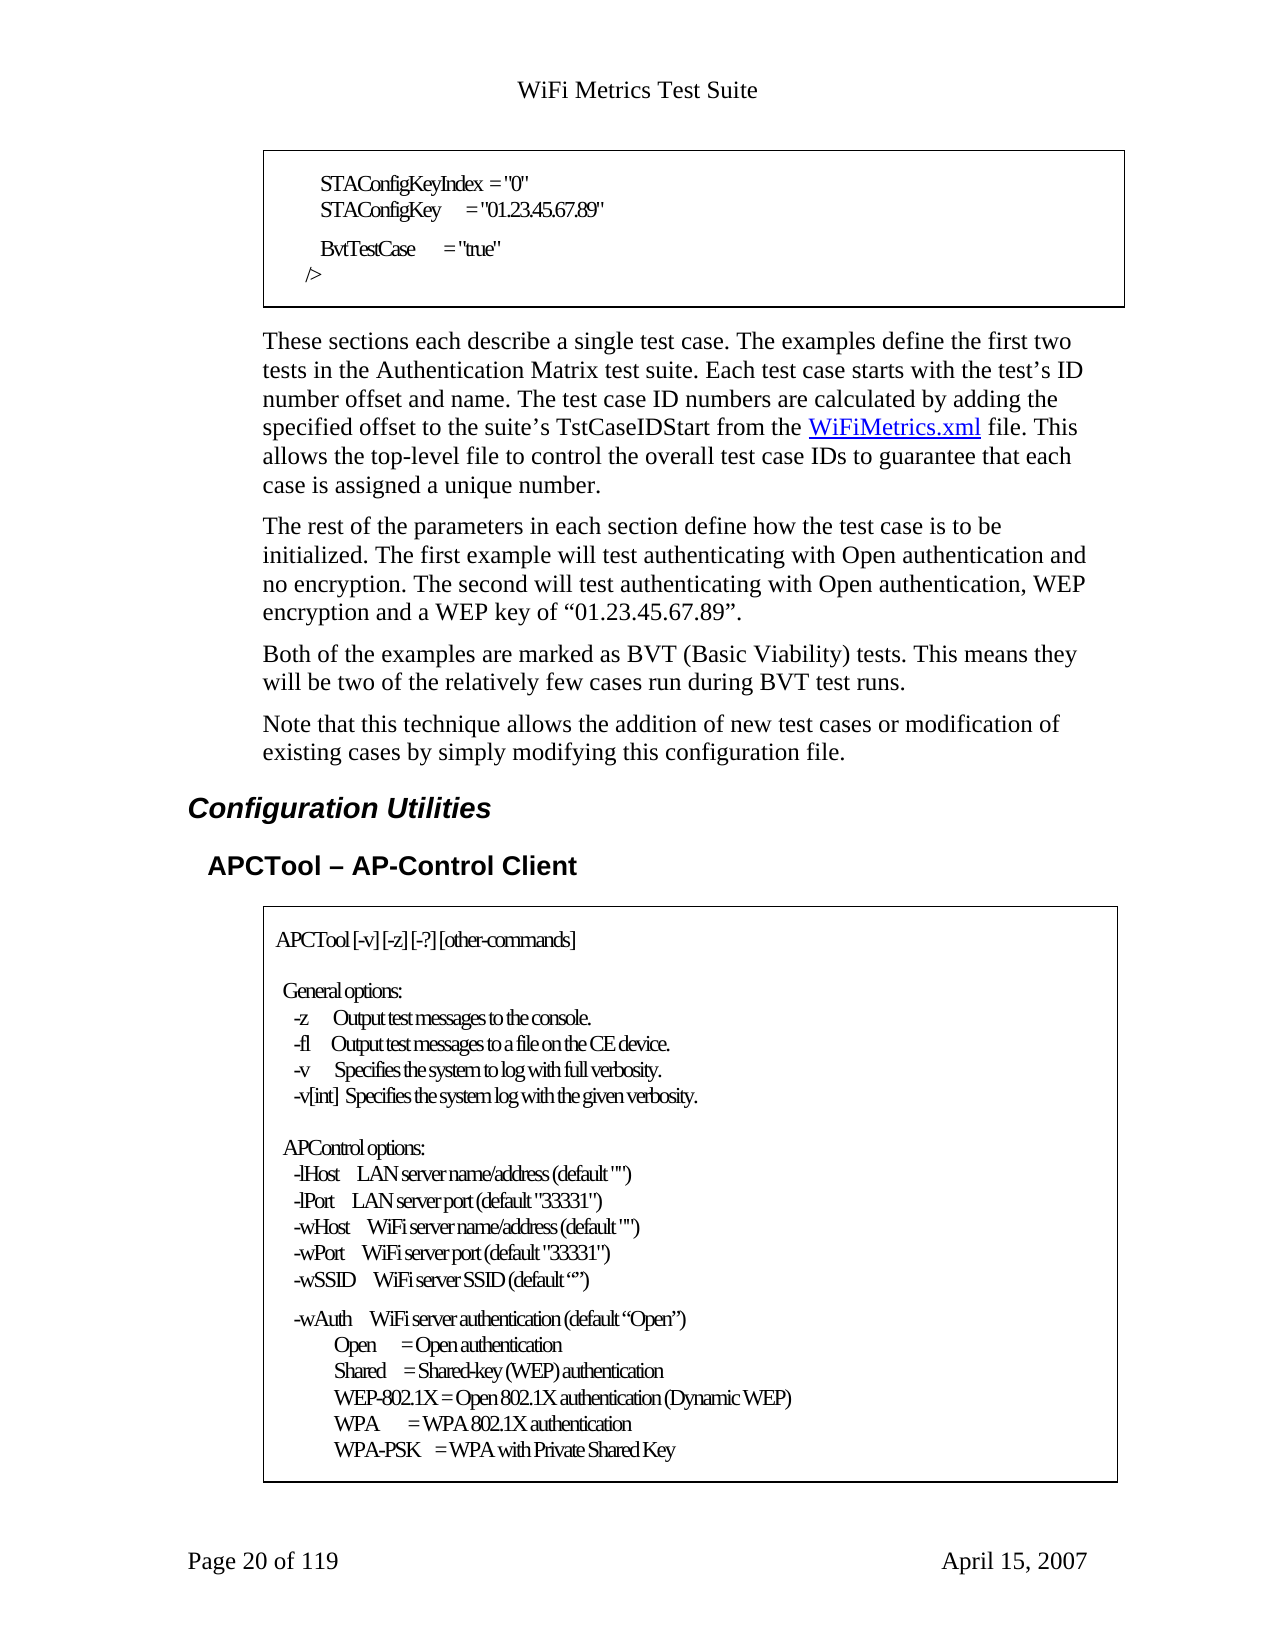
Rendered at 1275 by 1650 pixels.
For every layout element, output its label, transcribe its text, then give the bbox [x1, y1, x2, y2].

subtitle Configuration Utilities [187, 791, 1087, 825]
text Note that this technique allows the addition of new test cases or modification of existing cases by simply modifying this configuration file. [262, 709, 1087, 766]
subtitle APCTool – AP-Control Client [207, 850, 1087, 881]
text The rest of the parameters in each section define how the test case is to be initialized. The first example will test authenticating with Open authentication and no encryption. The second will test authenticating with Open authentication, WEP encryption and a WEP key of “01.23.45.67.89”. [262, 511, 1087, 626]
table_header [264, 907, 1117, 1481]
text These sections each describe a single test case. The examples define the first two tests in the Authentication Matrix test suite. Each test case starts with the test’s ID number offset and name. The test case ID numbers are calculated by adding the specified offset to the suite’s TstCaseIDStart from the WiFiMetrics.xml file. This allows the top-level file to control the overall test case IDs to guarantee that each case is assigned a unique number. [262, 326, 1087, 499]
text Both of the examples are marked as BVT (Basic Viability) tests. This means they will be two of the relatively few cases run during BVT test runs. [262, 639, 1087, 696]
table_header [264, 151, 1124, 306]
